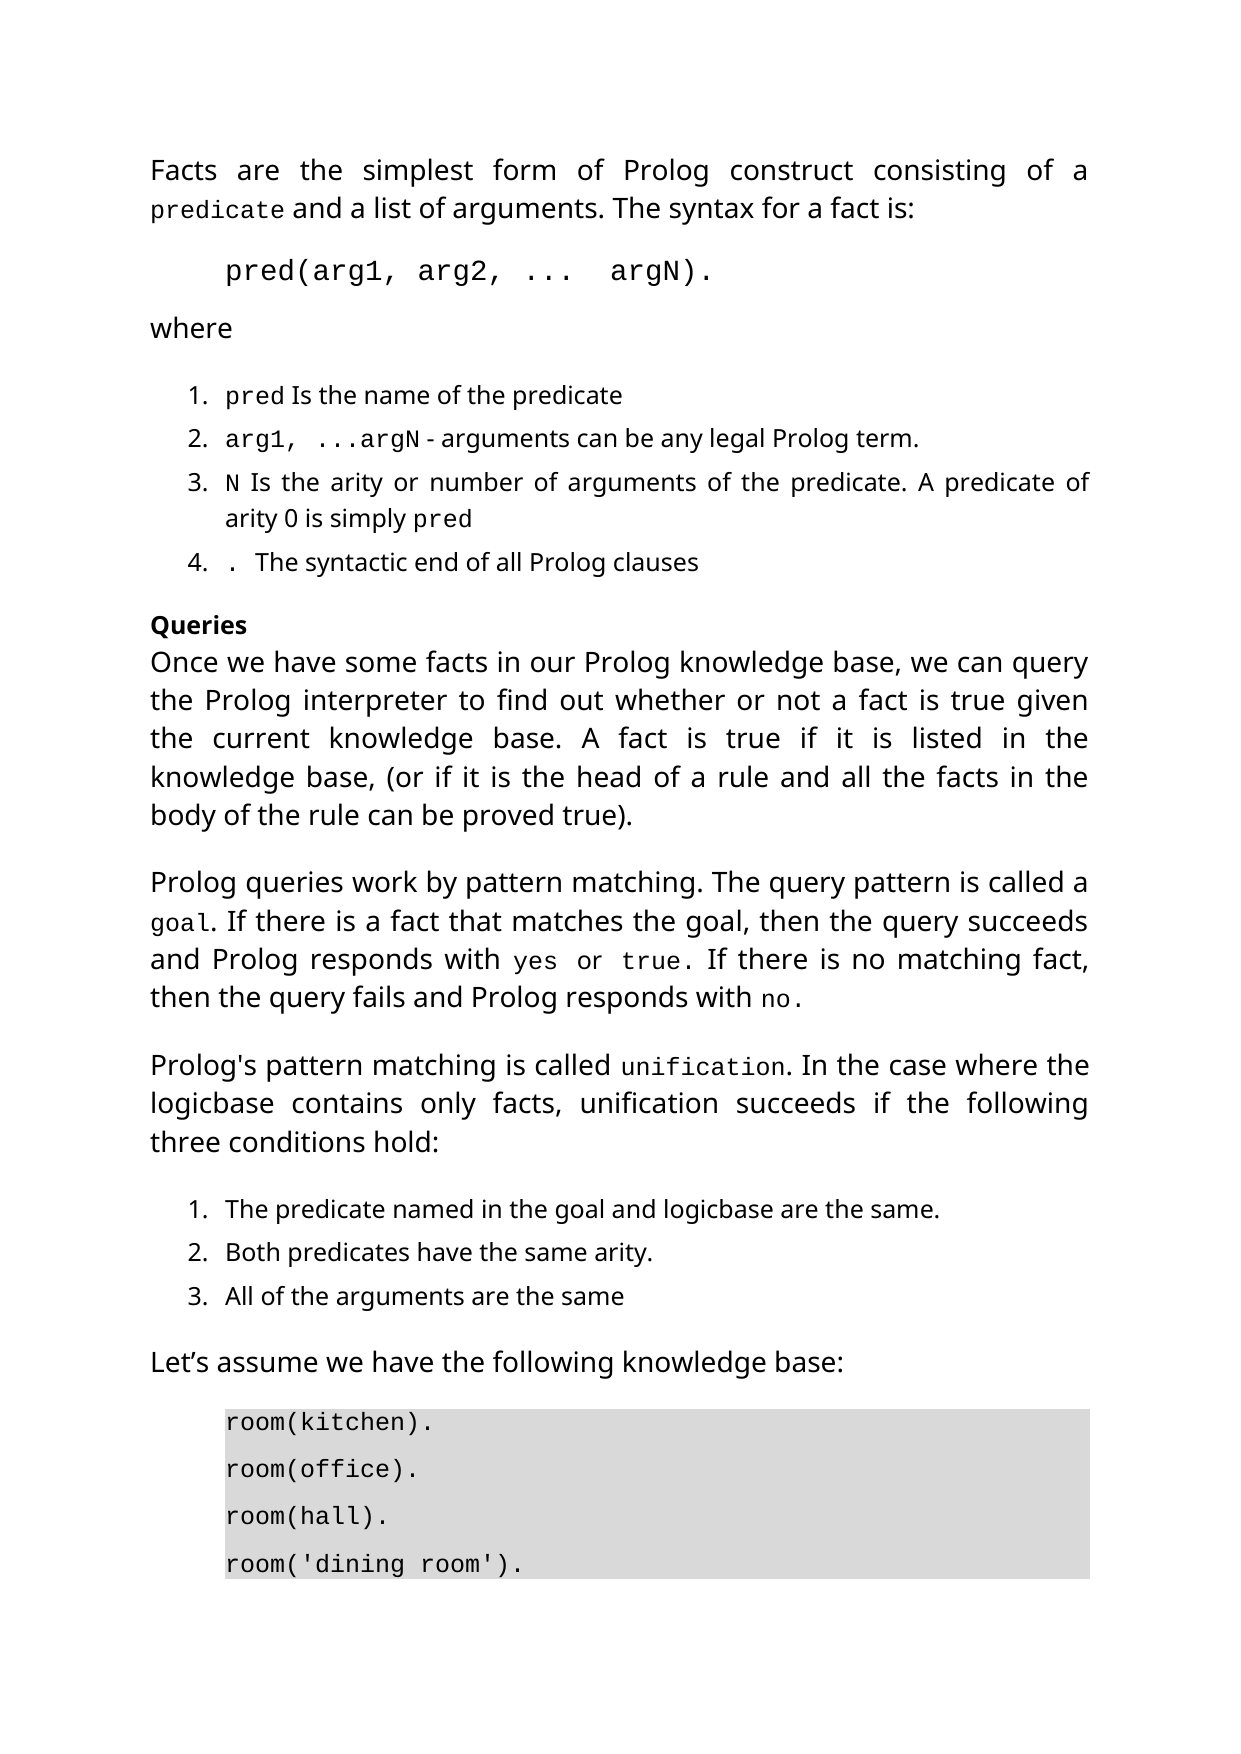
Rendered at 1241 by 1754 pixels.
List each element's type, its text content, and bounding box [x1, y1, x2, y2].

list pred Is the name of the predicate [187, 376, 1090, 412]
text Let’s assume we have the following knowledge base: [150, 1342, 1090, 1380]
text Once we have some facts in our Prolog knowledge base, we can query the Prolog interpreter to find out whether or not a fact is true given the current knowledge base. A fact is true if it is listed in the knowledge base, (or if it is the head of a rule and all the facts in the body of the rule can be proved true). [150, 642, 1090, 834]
text room(office). [225, 1457, 1090, 1485]
text room('dining room'). [225, 1551, 1090, 1579]
text Prolog's pattern matching is called unification. In the case where the logicbase contains only facts, unification succeeds if the following three conditions hold: [150, 1045, 1090, 1160]
text Facts are the simplest form of Prolog construct consisting of a predicate and a list of arguments. The syntax for a fact is: [150, 150, 1090, 227]
list The predicate named in the goal and logicbase are the same. [187, 1189, 1090, 1225]
text Queries [150, 608, 1090, 642]
text where [150, 308, 1090, 346]
list N Is the arity or number of arguments of the predicate. A predicate of arity 0 is simply pred [187, 463, 1090, 535]
list Both predicates have the same arity. [187, 1233, 1090, 1269]
list . The syntactic end of all Prolog clauses [187, 543, 1090, 579]
text room(hall). [225, 1504, 1090, 1532]
text Prolog queries work by pattern matching. The query pattern is called a goal. If there is a fact that matches the goal, then the query succeeds and Prolog responds with yes or true. If there is no matching fact, then the query fails and Prolog responds with no. [150, 863, 1090, 1016]
text pred(arg1, arg2, ... argN). [150, 256, 1090, 289]
text room(kitchen). [225, 1409, 1090, 1438]
list arg1, ...argN - arguments can be any legal Prolog term. [187, 419, 1090, 455]
list All of the arguments are the same [187, 1277, 1090, 1313]
